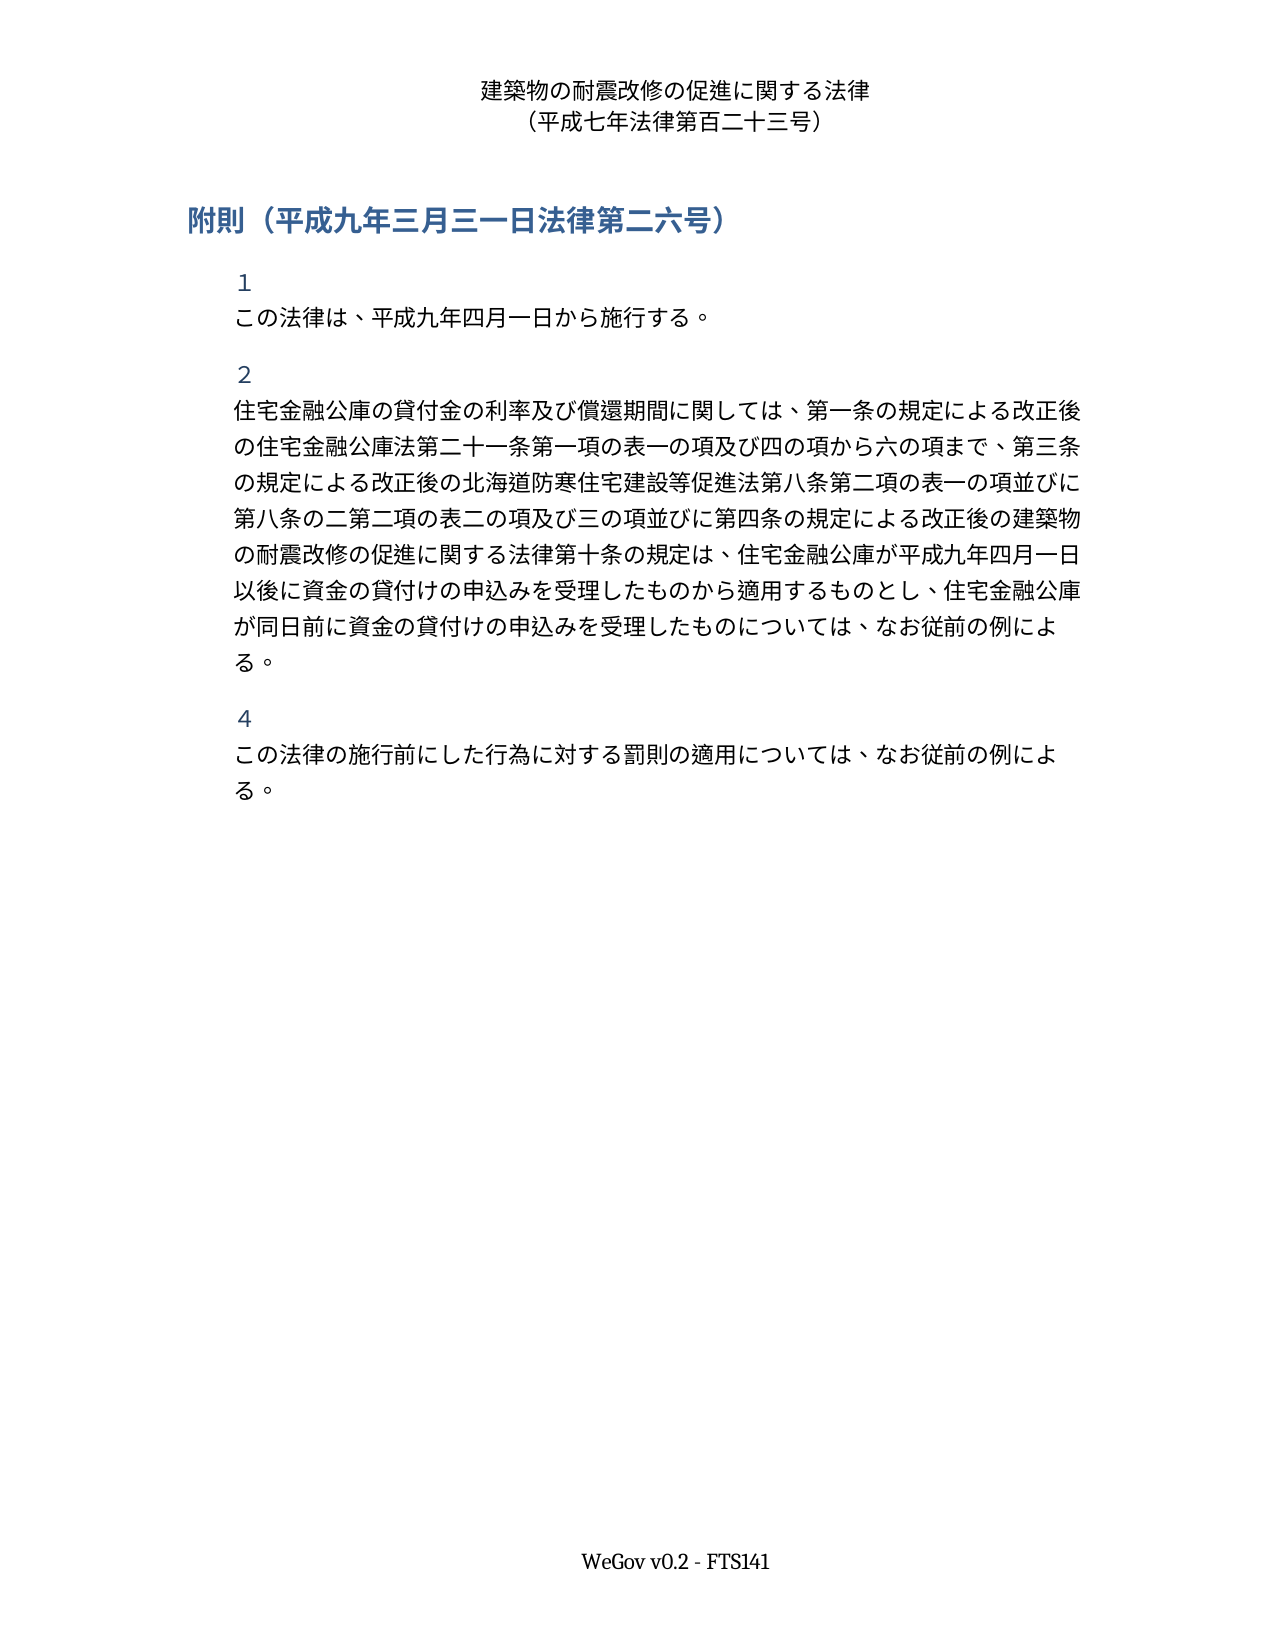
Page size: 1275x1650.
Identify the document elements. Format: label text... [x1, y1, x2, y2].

subtitle ２ [233, 359, 1087, 390]
text 住宅金融公庫の貸付金の利率及び償還期間に関しては、第一条の規定による改正後の住宅金融公庫法第二十一条第一項の表一の項及び四の項から六の項まで、第三条の規定による改正後の北海道防寒住宅建設等促進法第八条第二項の表一の項並びに第八条の二第二項の表二の項及び三の項並びに第四条の規定による改正後の建築物の耐震改修の促進に関する法律第十条の規定は、住宅金融公庫が平成九年四月一日以後に資金の貸付けの申込みを受理したものから適用するものとし、住宅金融公庫が同日前に資金の貸付けの申込みを受理したものについては、なお従前の例による。 [233, 395, 1087, 678]
subtitle 附則（平成九年三月三一日法律第二六号） [187, 200, 1087, 240]
text この法律の施行前にした行為に対する罰則の適用については、なお従前の例による。 [233, 739, 1087, 807]
text この法律は、平成九年四月一日から施行する。 [233, 302, 1087, 334]
subtitle ４ [233, 703, 1087, 735]
subtitle １ [233, 266, 1087, 298]
